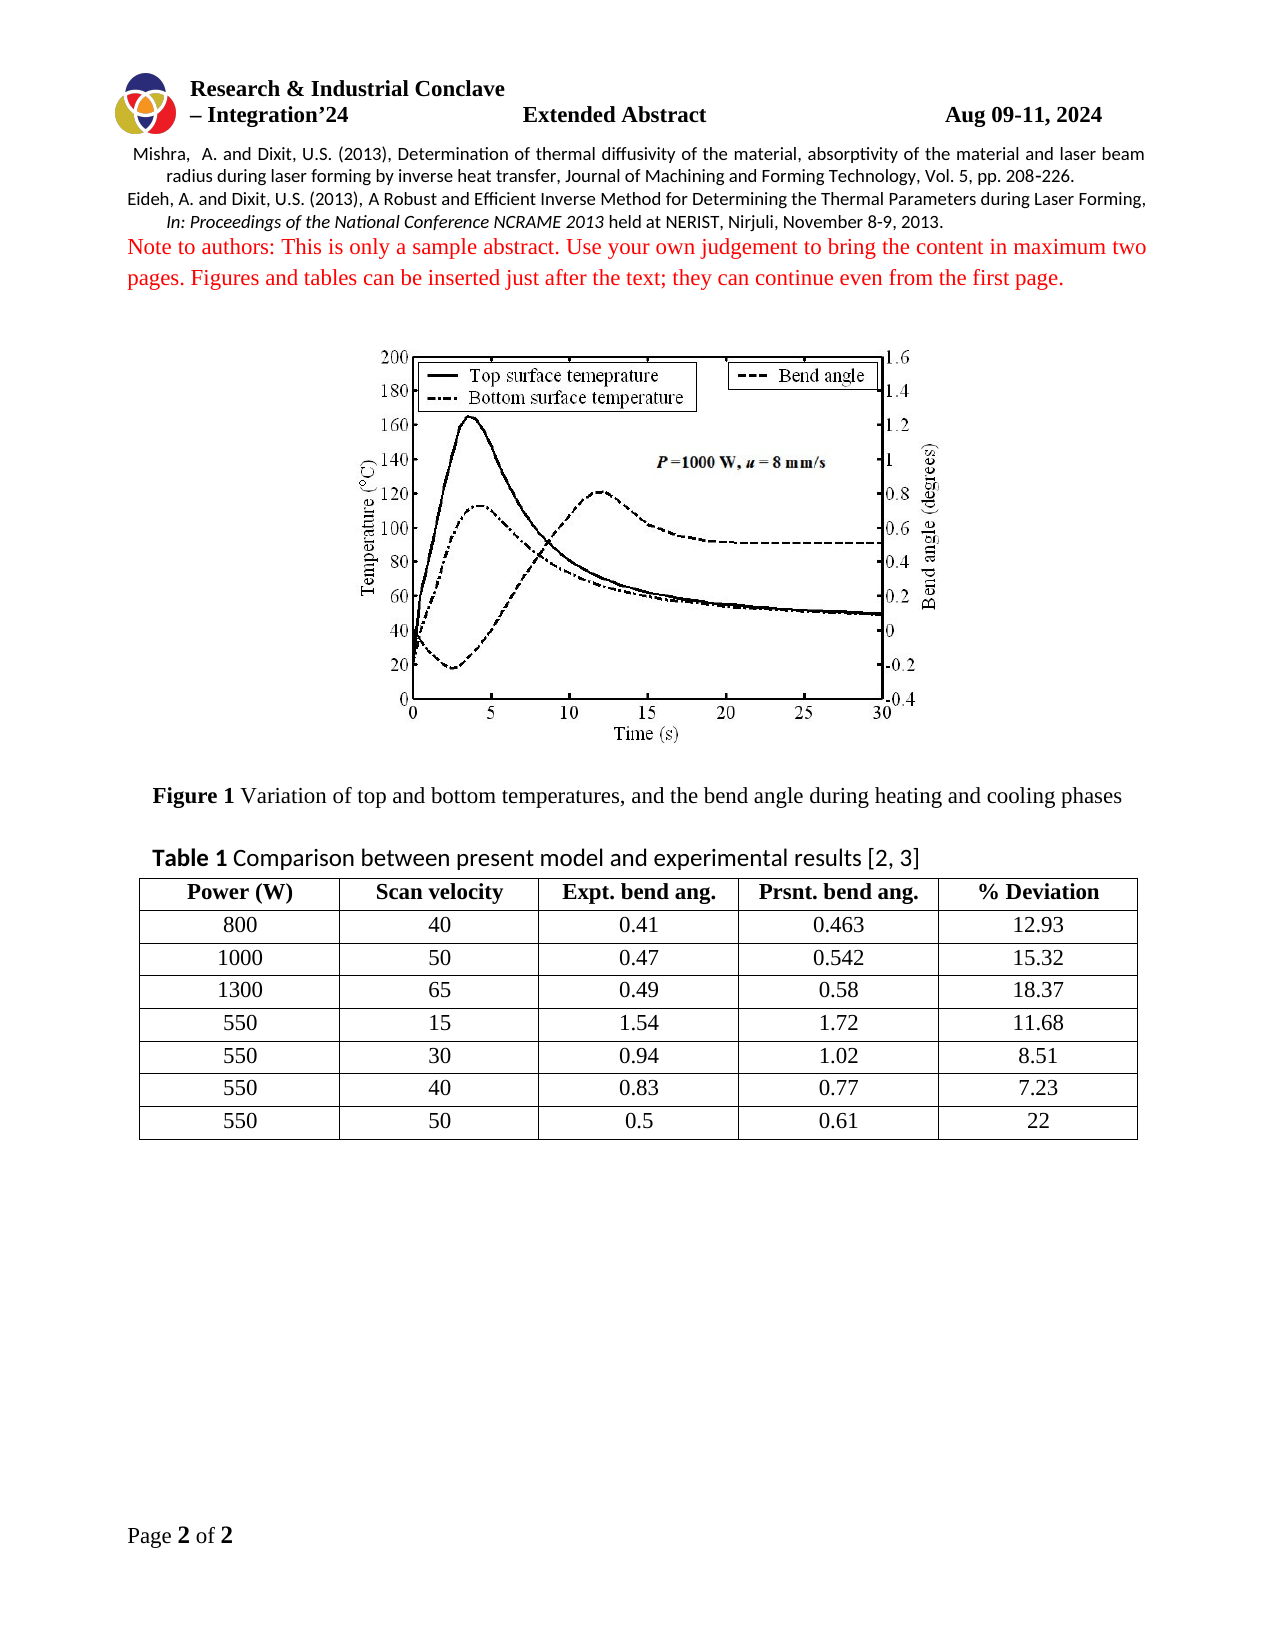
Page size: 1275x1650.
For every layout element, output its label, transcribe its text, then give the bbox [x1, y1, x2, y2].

table_cell 0.83 [539, 1074, 738, 1106]
table_cell 0.463 [739, 911, 938, 943]
text Mishra, A. and Dixit, U.S. (2013), Determination of thermal diffusivity of the material, absorptivity of the material and laser beam radius during laser forming by inverse heat transfer, Journal of Machining and Forming Technology, Vol. 5, pp. 208226. [127, 142, 1148, 187]
table_cell 50 [340, 1107, 538, 1139]
table_cell 550 [140, 1107, 339, 1139]
table_cell 0.77 [739, 1074, 938, 1106]
table_header Prsnt. bend ang. [739, 879, 938, 910]
table_cell 0.41 [539, 911, 738, 943]
table_cell 0.49 [539, 976, 738, 1008]
table_cell 0.47 [539, 944, 738, 975]
table_cell 40 [340, 911, 538, 943]
table_cell 550 [140, 1074, 339, 1106]
table_cell 22 [939, 1107, 1137, 1139]
table_cell 1000 [140, 944, 339, 975]
table_cell 11.68 [939, 1009, 1137, 1041]
text Eideh, A. and Dixit, U.S. (2013), A Robust and Efficient Inverse Method for Determining the Thermal Parameters during Laser Forming, In: Proceedings of the National Conference NCRAME 2013 held at NERIST, Nirjuli, November 8-9, 2013. [127, 187, 1148, 233]
table_cell 30 [340, 1042, 538, 1073]
picture [355, 349, 939, 744]
table_cell 50 [340, 944, 538, 975]
table_cell 0.5 [539, 1107, 738, 1139]
table_cell 7.23 [939, 1074, 1137, 1106]
text Note to authors: This is only a sample abstract. Use your own judgement to bring the content in maximum two pages. Figures and tables can be inserted just after the text; they can continue even from the first page. [127, 233, 1148, 290]
table_cell 1.72 [739, 1009, 938, 1041]
table_cell 40 [340, 1074, 538, 1106]
table_cell 1.54 [539, 1009, 738, 1041]
table_cell 550 [140, 1009, 339, 1041]
table_cell 15.32 [939, 944, 1137, 975]
table_cell 1.02 [739, 1042, 938, 1073]
picture [115, 73, 176, 134]
table_header % Deviation [939, 879, 1137, 910]
table_cell 65 [340, 976, 538, 1008]
table_cell 550 [140, 1042, 339, 1073]
subtitle Figure 1 Variation of top and bottom temperatures, and the bend angle during heating and cooling phases [152, 782, 1123, 808]
table_cell 8.51 [939, 1042, 1137, 1073]
table_cell 800 [140, 911, 339, 943]
text Table 1 Comparison between present model and experimental results [2, 3] [152, 842, 1123, 873]
table_cell 1300 [140, 976, 339, 1008]
table_cell 0.61 [739, 1107, 938, 1139]
table_cell 15 [340, 1009, 538, 1041]
table_cell 12.93 [939, 911, 1137, 943]
table_cell 0.542 [739, 944, 938, 975]
table_cell 18.37 [939, 976, 1137, 1008]
table_header Expt. bend ang. [539, 879, 738, 910]
table_cell 0.94 [539, 1042, 738, 1073]
table_cell 0.58 [739, 976, 938, 1008]
table_header Scan velocity [340, 879, 538, 910]
table_header Power (W) [140, 879, 339, 910]
